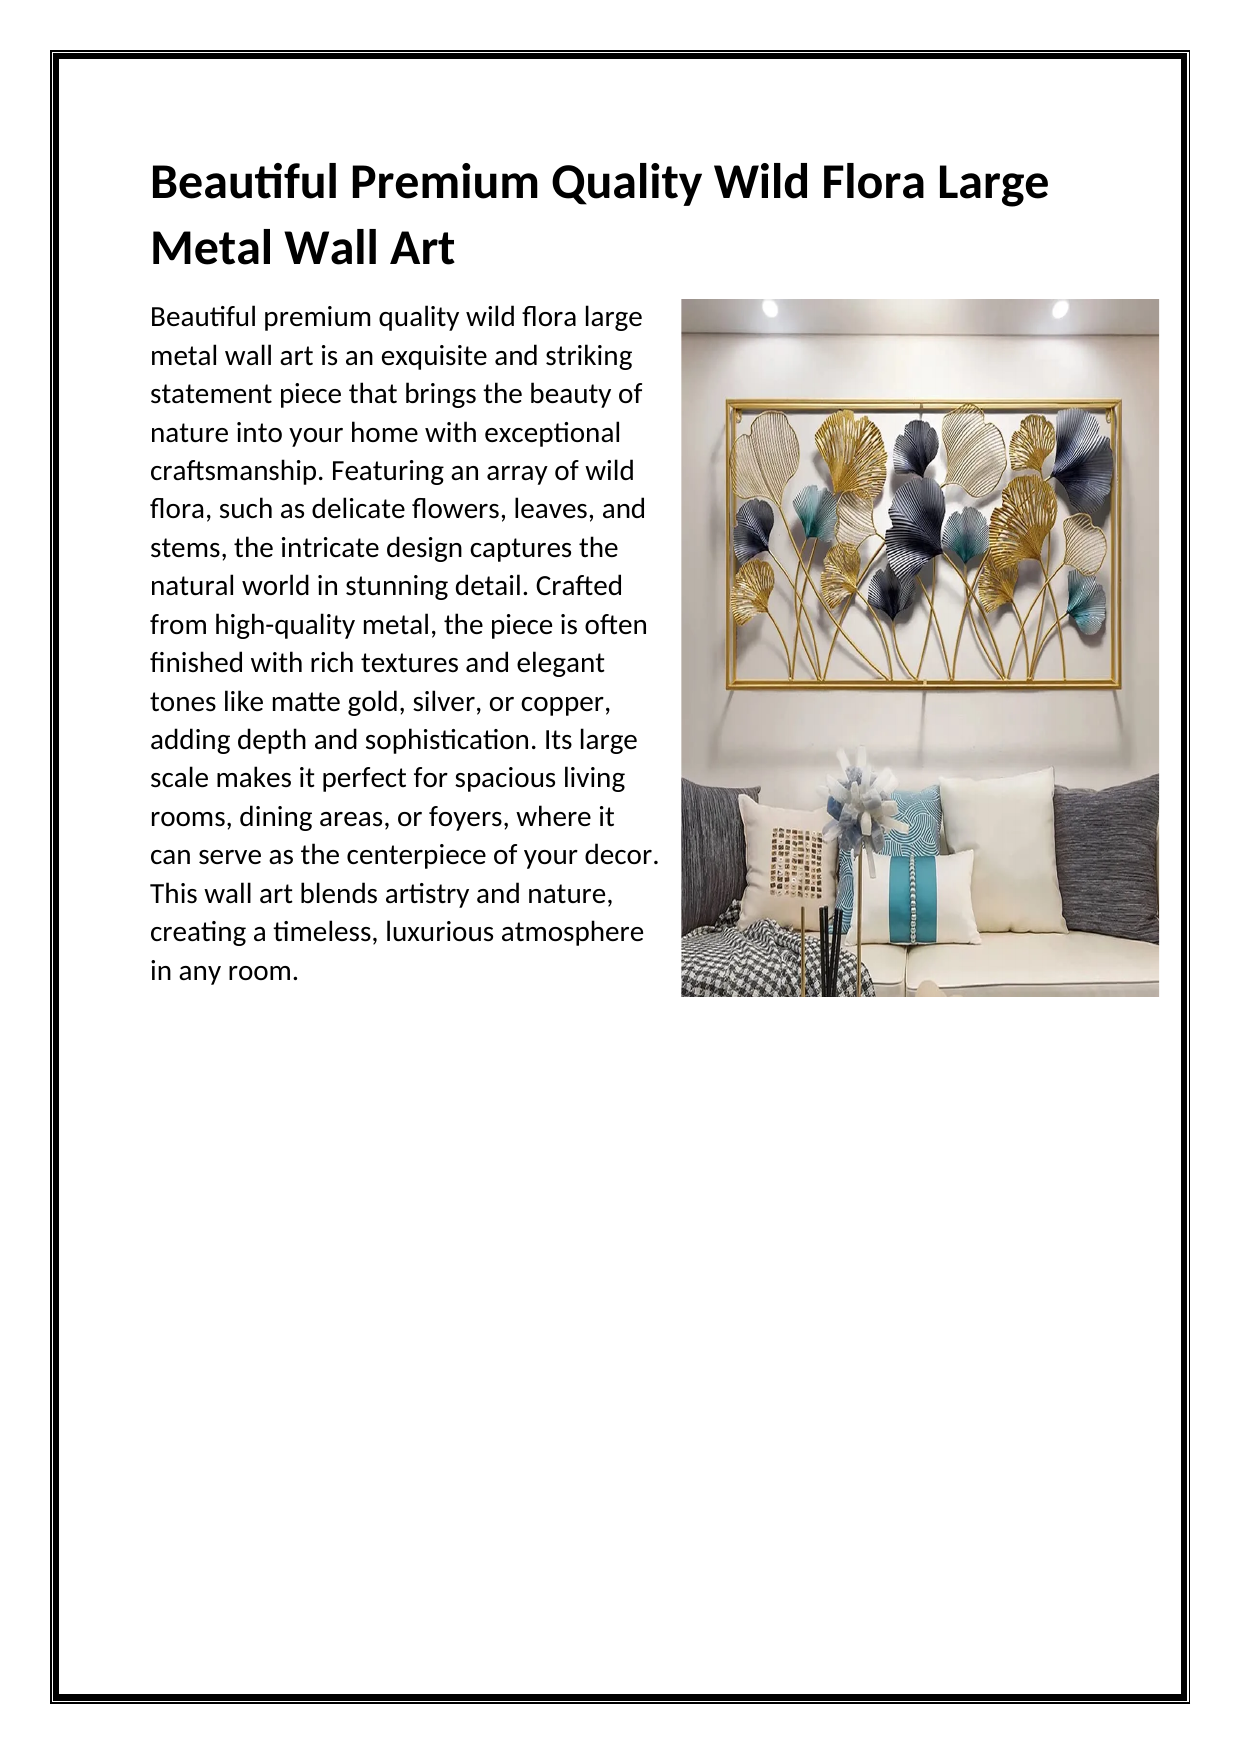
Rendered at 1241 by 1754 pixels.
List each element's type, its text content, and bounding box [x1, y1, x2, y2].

text Beautiful Premium Quality Wild Flora Large Metal Wall Art [150, 150, 1090, 277]
picture [681, 299, 1159, 996]
